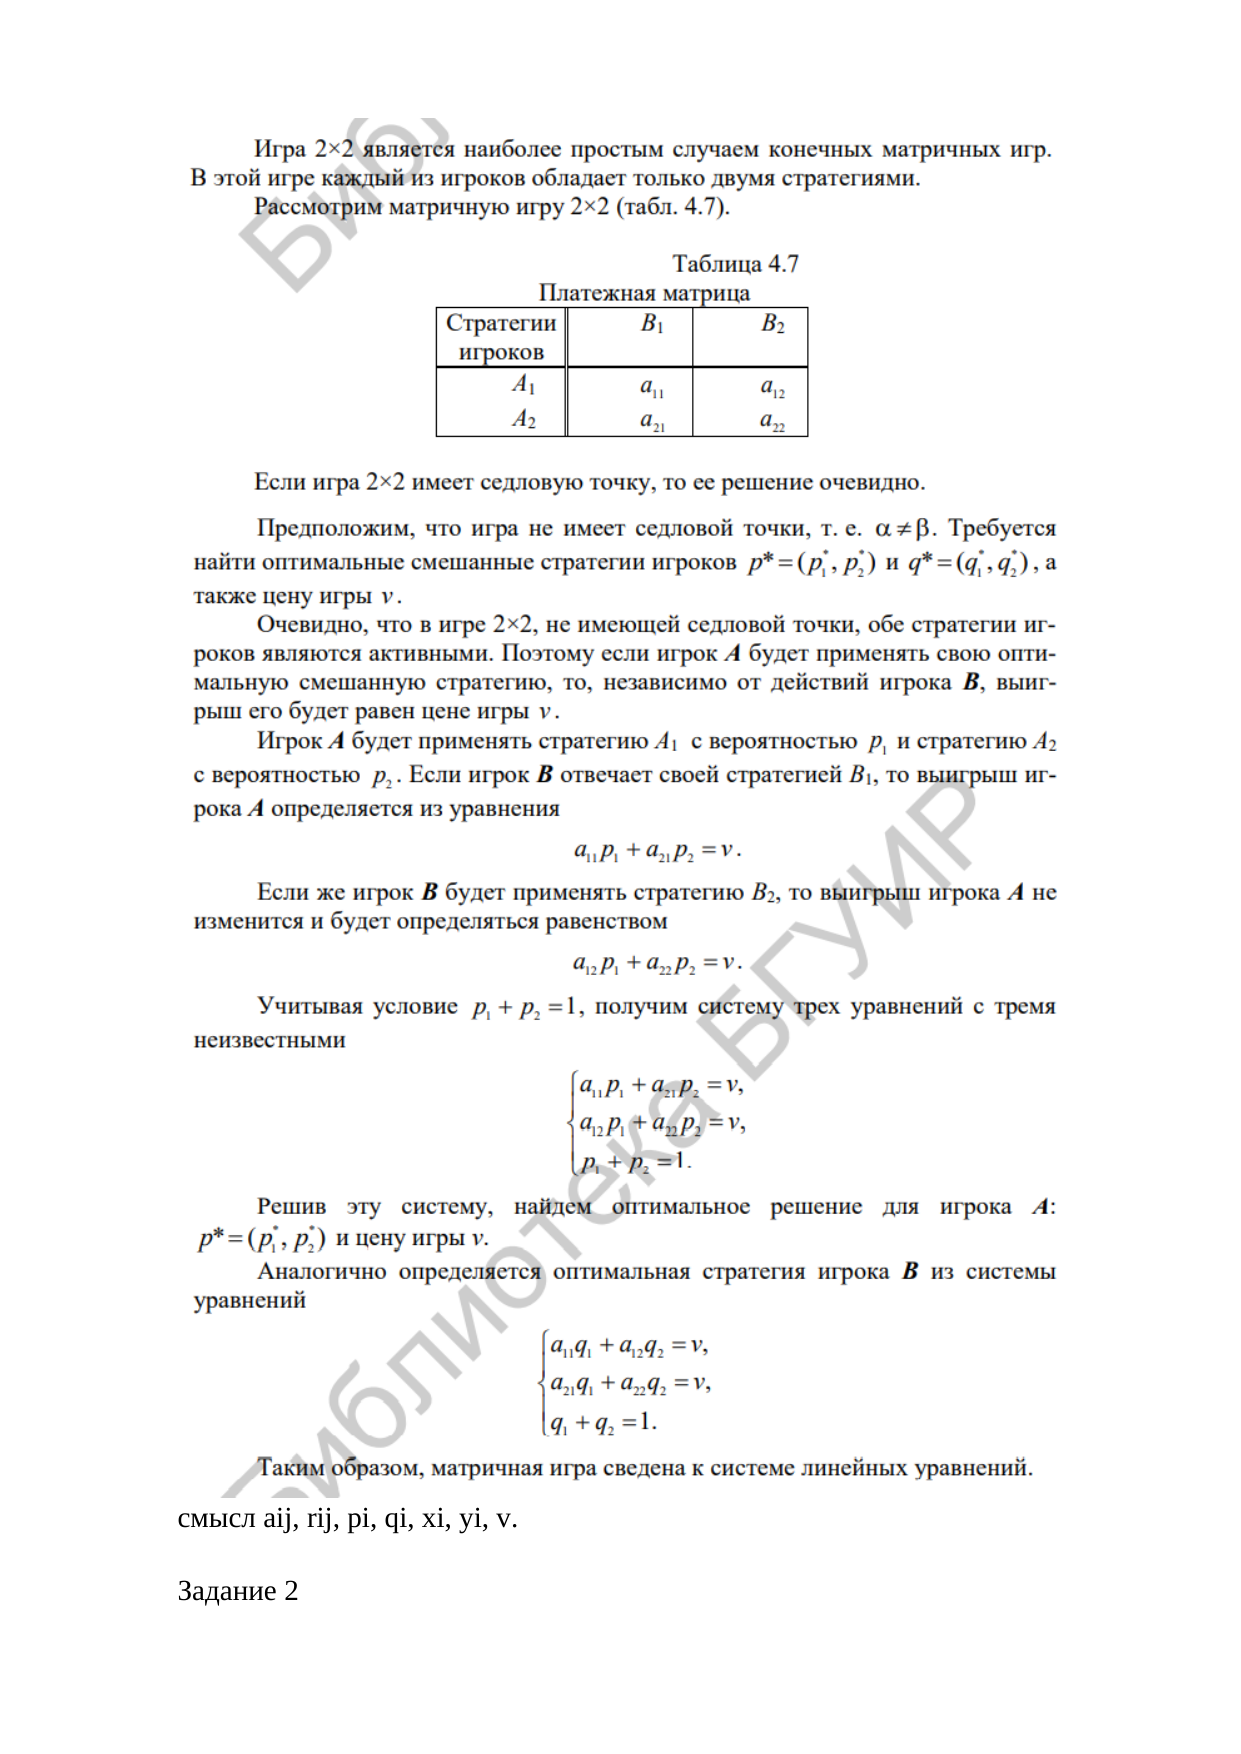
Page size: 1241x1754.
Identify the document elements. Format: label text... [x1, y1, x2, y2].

picture [177, 118, 1080, 506]
picture [177, 507, 1083, 1498]
